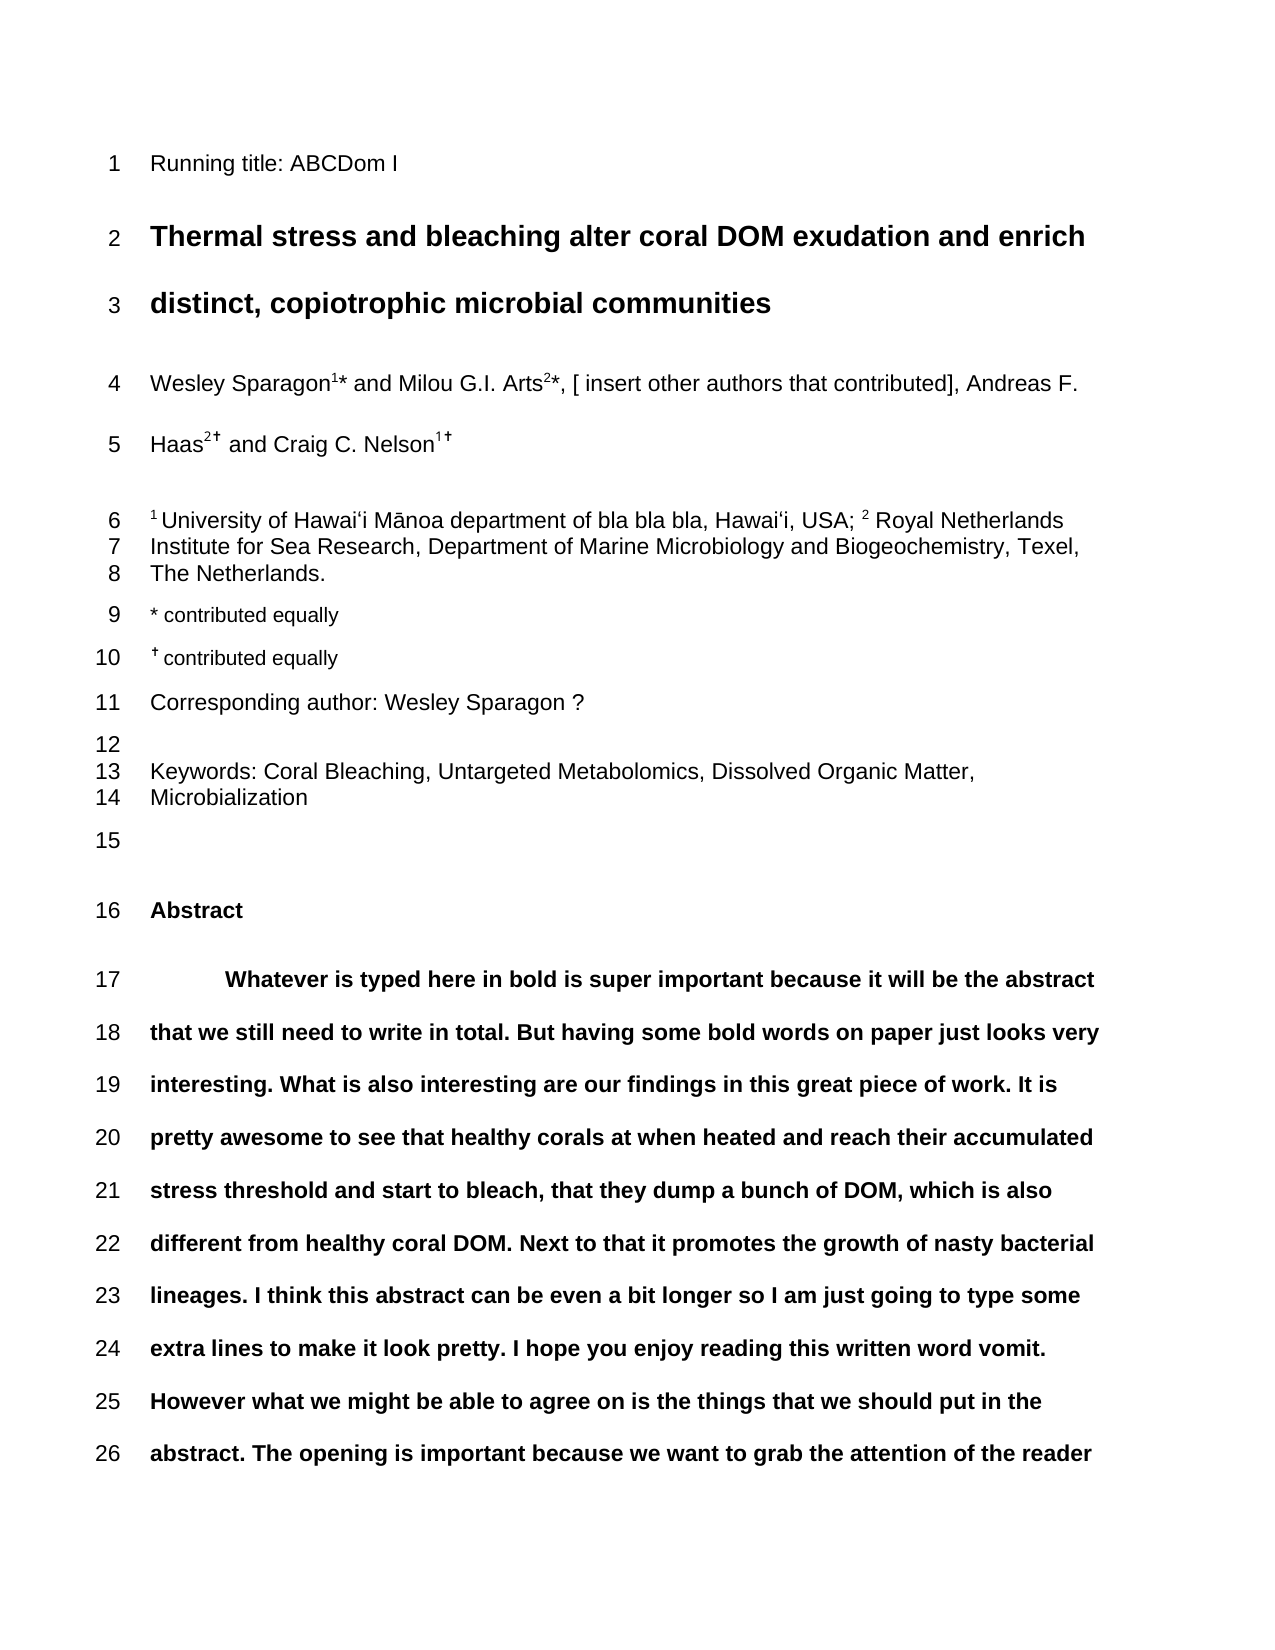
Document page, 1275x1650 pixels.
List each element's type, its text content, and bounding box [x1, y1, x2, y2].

text ✝ contributed equally [150, 643, 1125, 672]
text Keywords: Coral Bleaching, Untargeted Metabolomics, Dissolved Organic Matter, Microbialization [150, 731, 1125, 811]
text * contributed equally [150, 603, 1125, 627]
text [150, 966, 1125, 1467]
text Wesley Sparagon1* and Milou G.I. Arts2*, [ insert other authors that contributed], Andreas F. Haas2✝ and Craig C. Nelson1✝ [150, 370, 1125, 459]
text Abstract [150, 897, 1125, 923]
text Thermal stress and bleaching alter coral DOM exudation and enrich distinct, copiotrophic microbial communities [150, 219, 1125, 320]
text Running title: ABCDom I [150, 150, 1125, 176]
text Corresponding author: Wesley Sparagon ? [150, 688, 1125, 715]
text 1 University of Hawaiʻi Mānoa department of bla bla bla, Hawaiʻi, USA; 2 Royal Netherlands Institute for Sea Research, Department of Marine Microbiology and Biogeochemistry, Texel, The Netherlands. [150, 507, 1125, 586]
